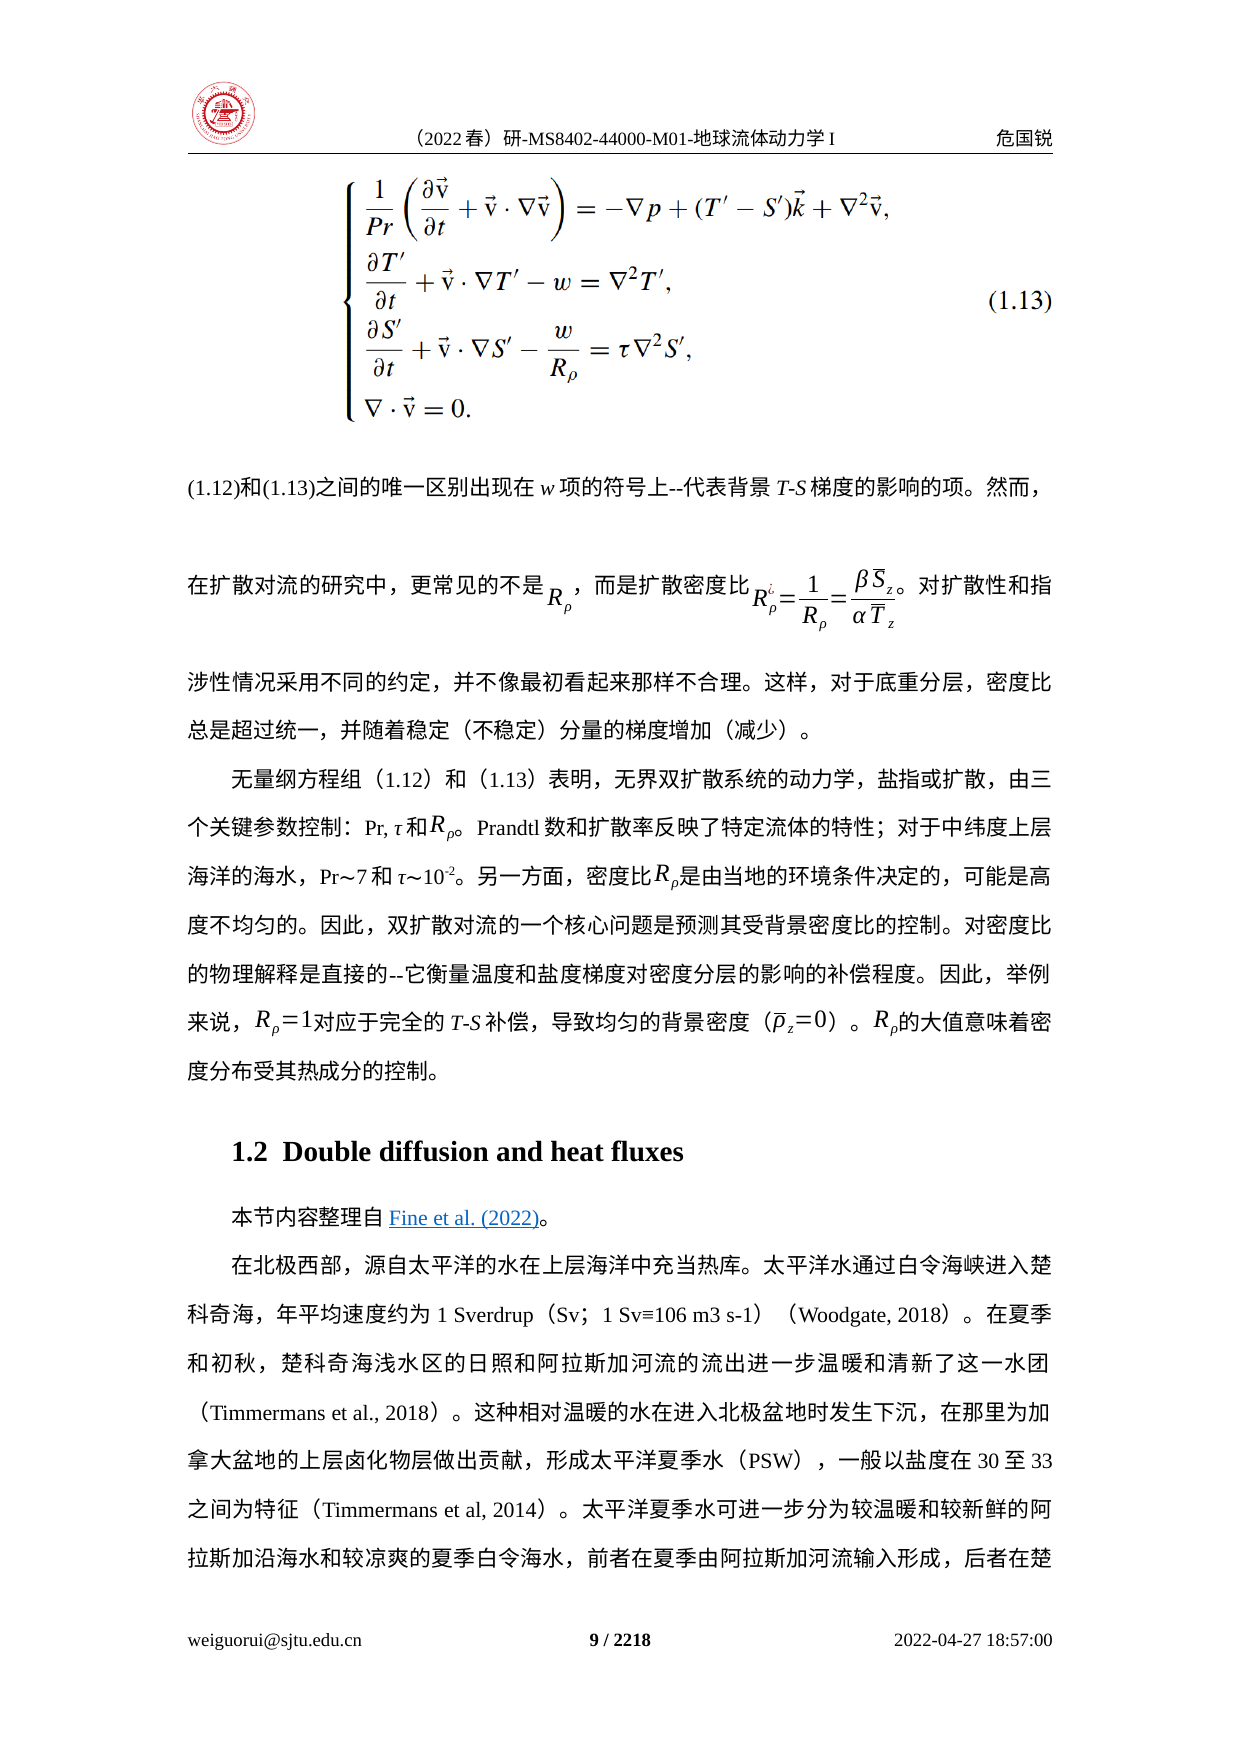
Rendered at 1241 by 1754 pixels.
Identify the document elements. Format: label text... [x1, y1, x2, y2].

picture [188, 77, 259, 148]
subtitle Double diffusion and heat fluxes [231, 1118, 1053, 1183]
text (1.12)和(1.13)之间的唯一区别出现在w项的符号上--代表背景T-S梯度的影响的项。然而，在扩散对流的研究中，更常见的不是，而是扩散密度比。对扩散性和指涉性情况采用不同的约定，并不像最初看起来那样不合理。这样，对于底重分层，密度比总是超过统一，并随着稳定（不稳定）分量的梯度增加（减少）。 [187, 469, 1053, 745]
text 无量纲方程组（1.12）和（1.13）表明，无界双扩散系统的动力学，盐指或扩散，由三个关键参数控制：Pr, τ和。Prandtl数和扩散率反映了特定流体的特性；对于中纬度上层海洋的海水，Pr∼7和τ∼10-2。另一方面，密度比是由当地的环境条件决定的，可能是高度不均匀的。因此，双扩散对流的一个核心问题是预测其受背景密度比的控制。对密度比的物理解释是直接的--它衡量温度和盐度梯度对密度分层的影响的补偿程度。因此，举例来说，对应于完全的T-S补偿，导致均匀的背景密度（）。的大值意味着密度分布受其热成分的控制。 [187, 761, 1053, 1086]
picture [187, 164, 1053, 437]
text 本节内容整理自Fine et al. (2022)。 [187, 1199, 1053, 1232]
